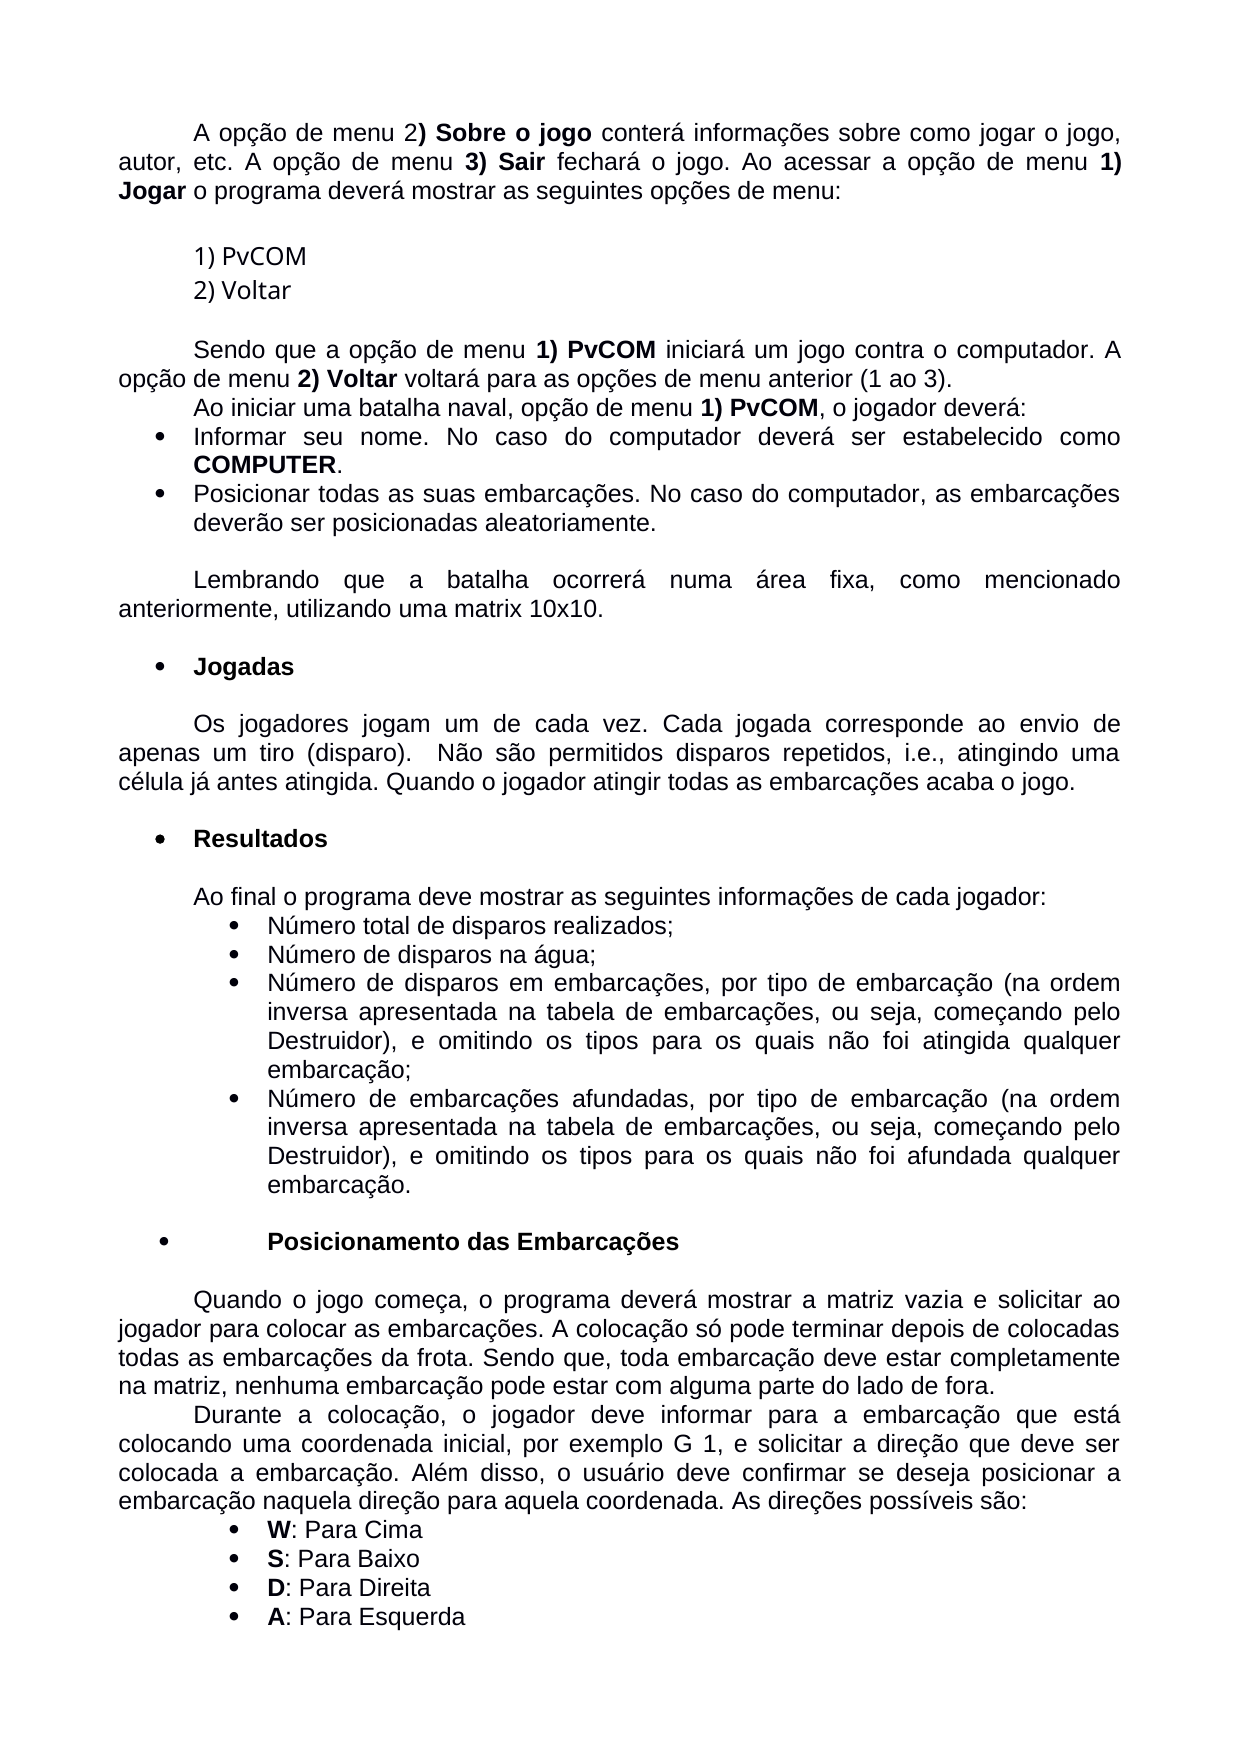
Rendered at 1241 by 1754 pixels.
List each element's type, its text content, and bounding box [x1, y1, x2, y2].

list Número de embarcações afundadas, por tipo de embarcação (na ordem inversa apresentada na tabela de embarcações, ou seja, começando pelo Destruidor), e omitindo os tipos para os quais não foi afundada qualquer embarcação. [229, 1083, 1122, 1199]
list Número de disparos em embarcações, por tipo de embarcação (na ordem inversa apresentada na tabela de embarcações, ou seja, começando pelo Destruidor), e omitindo os tipos para os quais não foi atingida qualquer embarcação; [229, 968, 1122, 1083]
list Resultados [156, 824, 1122, 853]
list Jogadas [156, 652, 1122, 681]
list S: Para Baixo [229, 1544, 1122, 1573]
list W: Para Cima [229, 1515, 1122, 1544]
list Posicionamento das Embarcações [159, 1227, 1122, 1256]
text Os jogadores jogam um de cada vez. Cada jogada corresponde ao envio de apenas um tiro (disparo). Não são permitidos disparos repetidos, i.e., atingindo uma célula já antes atingida. Quando o jogador atingir todas as embarcações acaba o jogo. [118, 709, 1122, 796]
text A opção de menu 2) Sobre o jogo conterá informações sobre como jogar o jogo, autor, etc. A opção de menu 3) Sair fechará o jogo. Ao acessar a opção de menu 1) Jogar o programa deverá mostrar as seguintes opções de menu: [118, 118, 1122, 204]
text Quando o jogo começa, o programa deverá mostrar a matriz vazia e solicitar ao jogador para colocar as embarcações. A colocação só pode terminar depois de colocadas todas as embarcações da frota. Sendo que, toda embarcação deve estar completamente na matriz, nenhuma embarcação pode estar com alguma parte do lado de fora. [118, 1285, 1122, 1400]
text Ao final o programa deve mostrar as seguintes informações de cada jogador: [118, 882, 1122, 911]
list Informar seu nome. No caso do computador deverá ser estabelecido como COMPUTER. [156, 422, 1122, 479]
text Sendo que a opção de menu 1) PvCOM iniciará um jogo contra o computador. A opção de menu 2) Voltar voltará para as opções de menu anterior (1 ao 3). [118, 335, 1122, 393]
list Número total de disparos realizados; [229, 911, 1122, 939]
text 2) Voltar [118, 272, 1122, 307]
list Número de disparos na água; [229, 939, 1122, 968]
list D: Para Direita [229, 1573, 1122, 1602]
list A: Para Esquerda [229, 1602, 1122, 1630]
text Durante a colocação, o jogador deve informar para a embarcação que está colocando uma coordenada inicial, por exemplo G 1, e solicitar a direção que deve ser colocada a embarcação. Além disso, o usuário deve confirmar se deseja posicionar a embarcação naquela direção para aquela coordenada. As direções possíveis são: [118, 1400, 1122, 1515]
text Ao iniciar uma batalha naval, opção de menu 1) PvCOM, o jogador deverá: [118, 393, 1122, 422]
text 1) PvCOM [118, 238, 1122, 272]
text Lembrando que a batalha ocorrerá numa área fixa, como mencionado anteriormente, utilizando uma matrix 10x10. [118, 566, 1122, 623]
list Posicionar todas as suas embarcações. No caso do computador, as embarcações deverão ser posicionadas aleatoriamente. [156, 479, 1122, 537]
